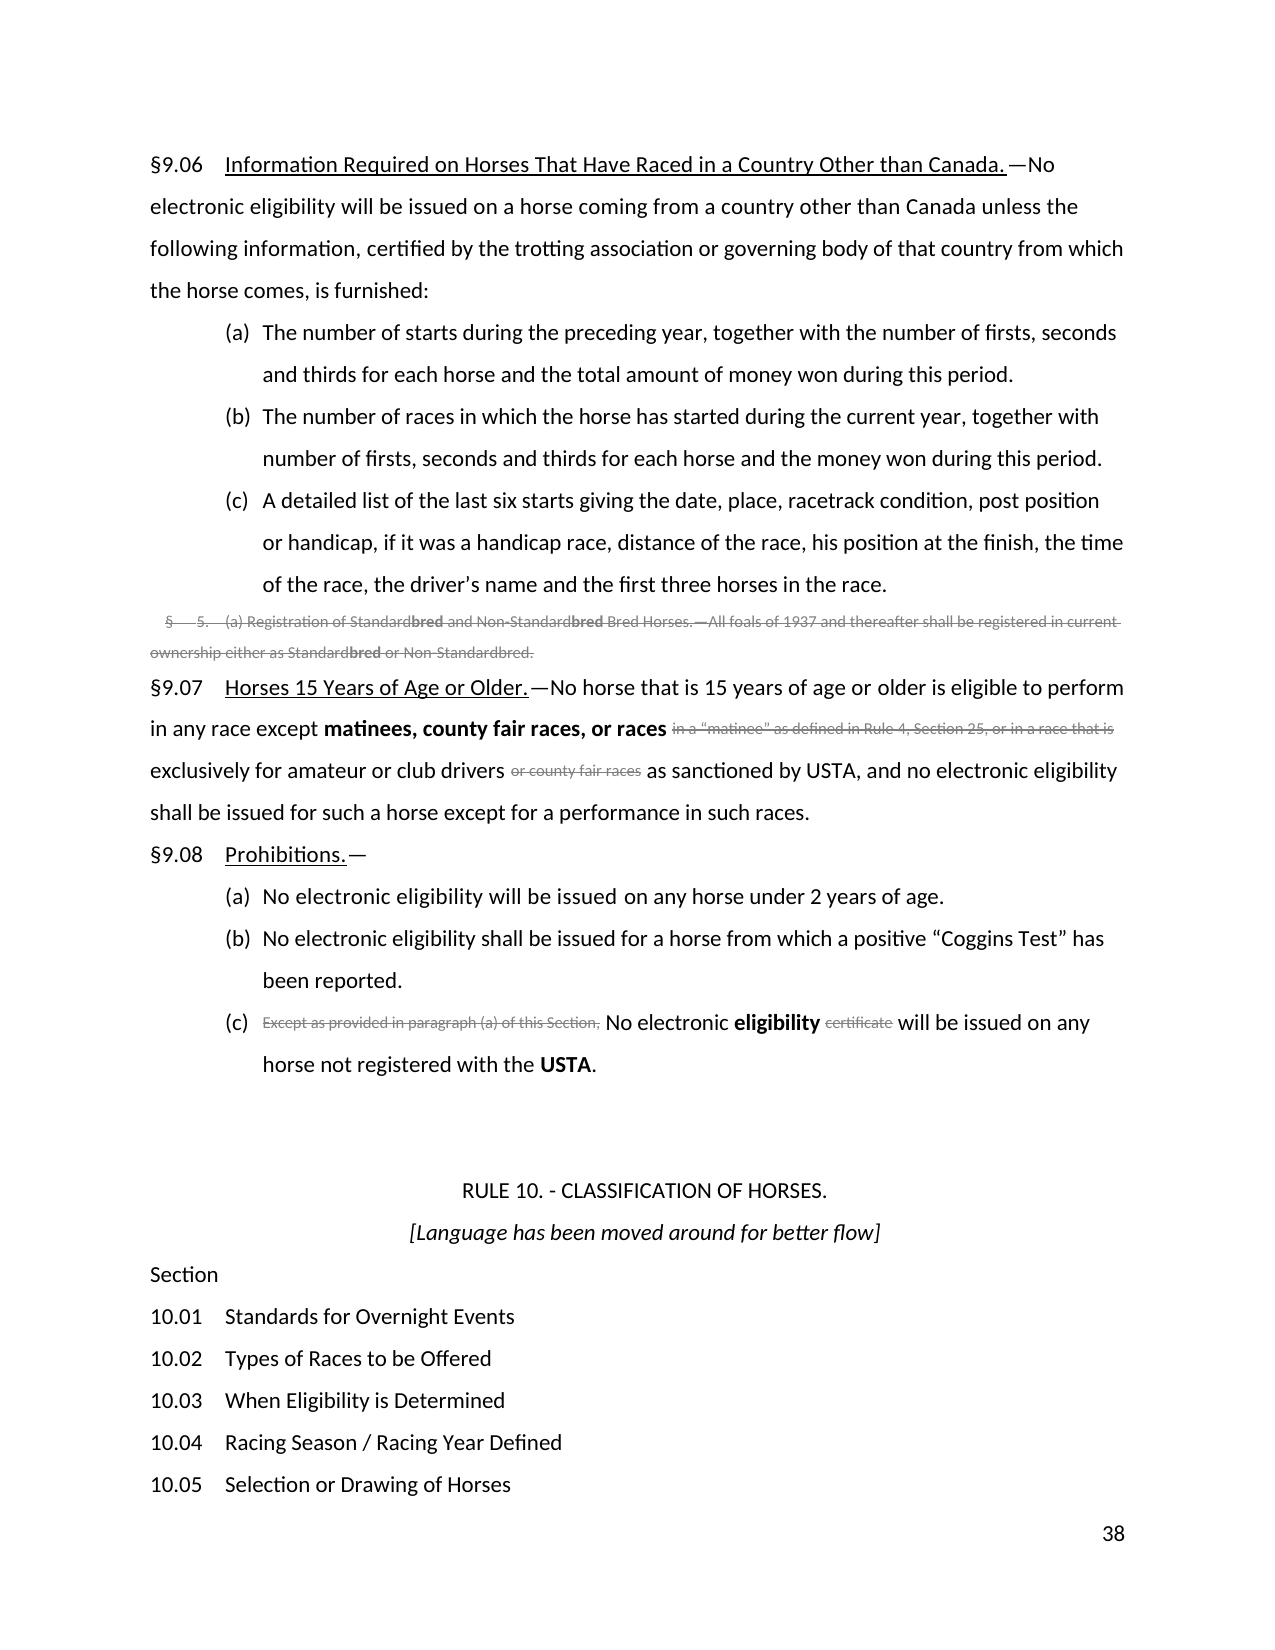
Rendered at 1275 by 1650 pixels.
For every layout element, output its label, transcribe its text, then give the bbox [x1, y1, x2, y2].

text 10.05 Selection or Drawing of Horses [150, 1470, 1125, 1498]
list The number of starts during the preceding year, together with the number of firsts, seconds and thirds for each horse and the total amount of money won during this period. [225, 318, 1125, 388]
text §9.07 Horses 15 Years of Age or Older.—No horse that is 15 years of age or older is eligible to perform in any race except matinees, county fair races, or races in a “matinee” as defined in Rule 4, Section 25, or in a race that is exclusively for amateur or club drivers or county fair races as sanctioned by USTA, and no electronic eligibility shall be issued for such a horse except for a performance in such races. [150, 673, 1125, 827]
text RULE 10. - CLASSIFICATION OF HORSES. [150, 1176, 1125, 1204]
list No electronic eligibility will be issued on any horse under 2 years of age. [225, 882, 1125, 911]
text 10.01 Standards for Overnight Events [150, 1302, 1125, 1330]
list Except as provided in paragraph (a) of this Section, No electronic eligibility certificate will be issued on any horse not registered with the USTA. [225, 1008, 1125, 1078]
text Section [150, 1260, 1125, 1288]
text §9.06 Information Required on Horses That Have Raced in a Country Other than Canada.—No electronic eligibility will be issued on a horse coming from a country other than Canada unless the following information, certified by the trotting association or governing body of that country from which the horse comes, is furnished: [150, 150, 1125, 304]
list The number of races in which the horse has started during the current year, together with number of firsts, seconds and thirds for each horse and the money won during this period. [225, 402, 1125, 472]
list A detailed list of the last six starts giving the date, place, racetrack condition, post position or handicap, if it was a handicap race, distance of the race, his position at the finish, the time of the race, the driver’s name and the first three horses in the race. [225, 486, 1125, 598]
text 10.03 When Eligibility is Determined [150, 1386, 1125, 1414]
text 10.04 Racing Season / Racing Year Defined [150, 1428, 1125, 1456]
text [Language has been moved around for better flow] [150, 1218, 1125, 1246]
text 10.02 Types of Races to be Offered [150, 1344, 1125, 1372]
text §9.08 Prohibitions.— [150, 841, 1125, 868]
list No electronic eligibility shall be issued for a horse from which a positive “Coggins Test” has been reported. [225, 924, 1125, 994]
text § 5. (a) Registration of Standardbred and Non-Standardbred Bred Horses.—All foals of 1937 and thereafter shall be registered in current ownership either as Standardbred or Non-Standardbred. [150, 612, 1125, 662]
